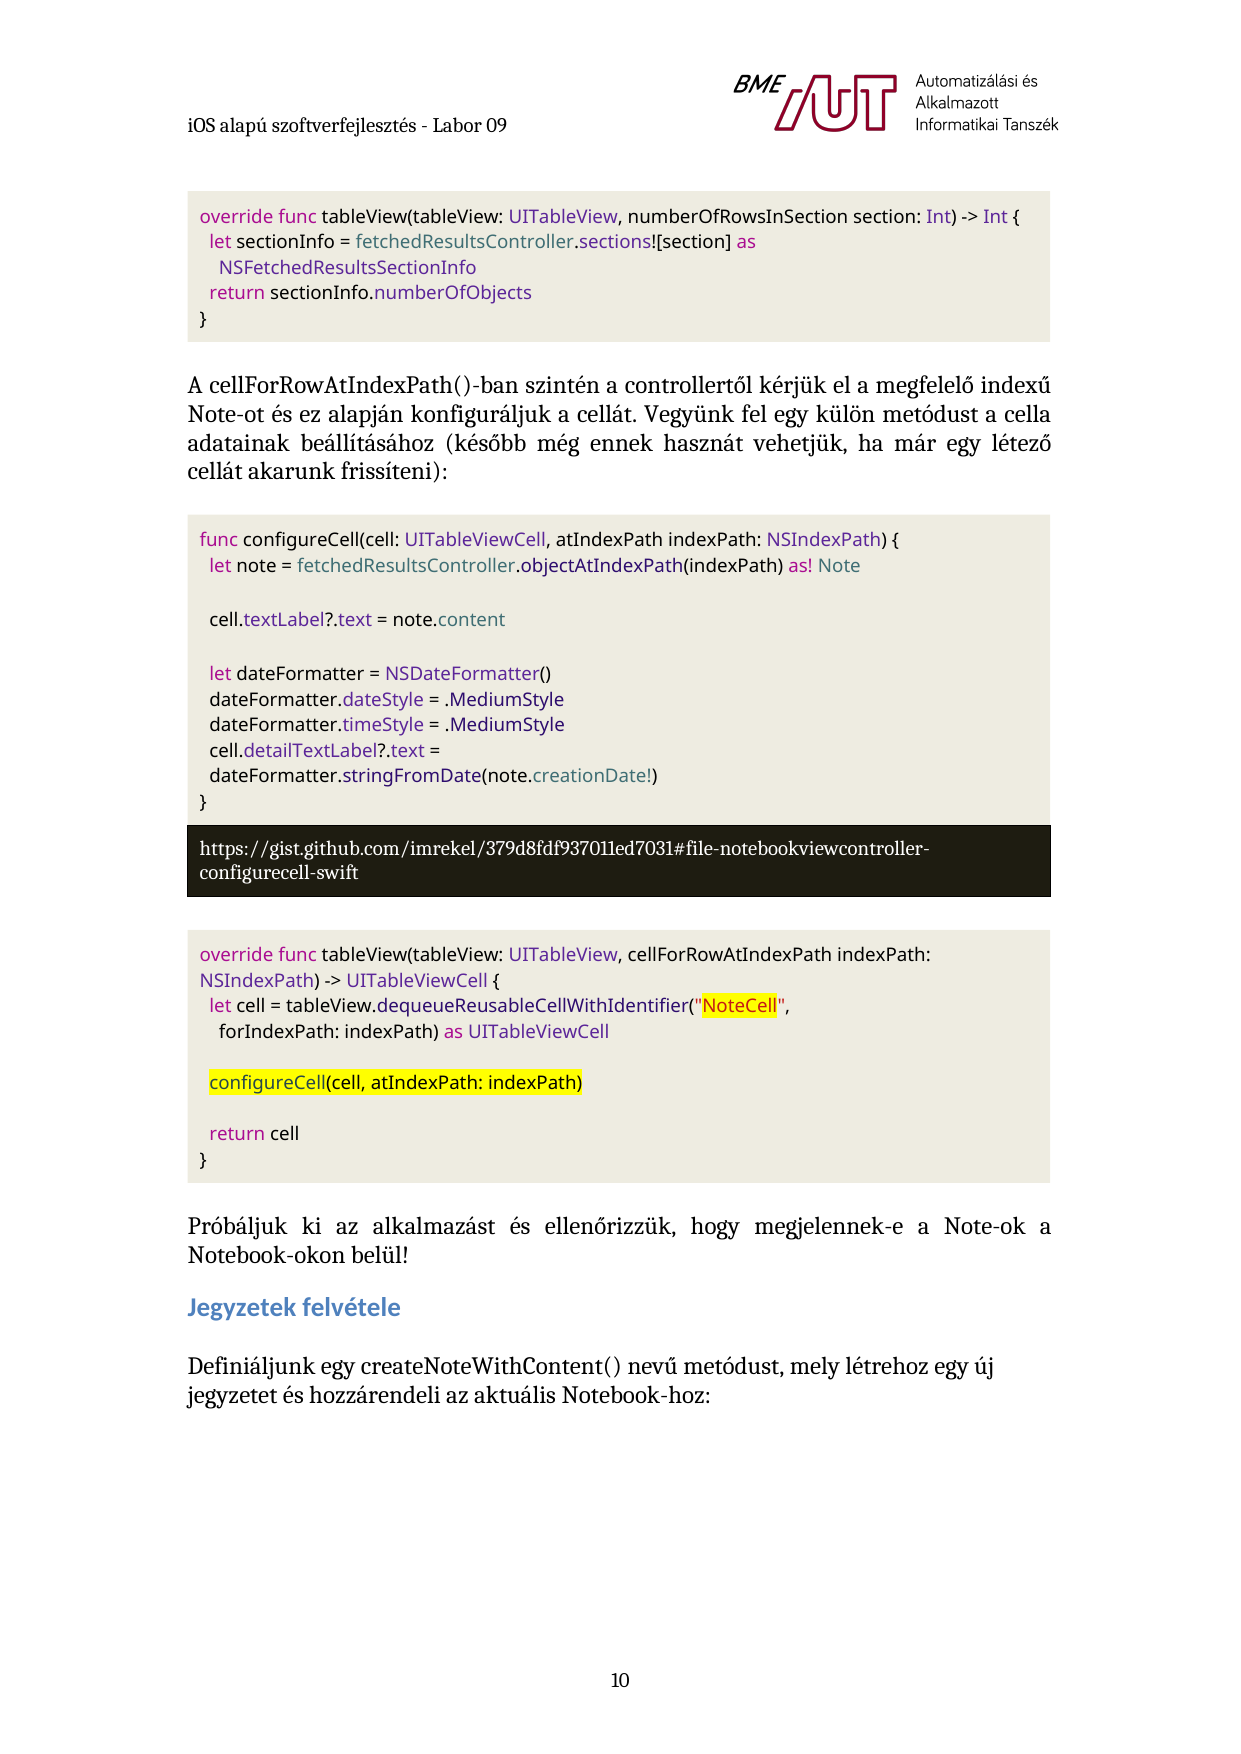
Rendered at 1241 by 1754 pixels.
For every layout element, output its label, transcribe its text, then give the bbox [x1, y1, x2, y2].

text A cellForRowAtIndexPath()-ban szintén a controllertől kérjük el a megfelelő indexű Note-ot és ez alapján konfiguráljuk a cellát. Vegyünk fel egy külön metódust a cella adatainak beállításához (később még ennek hasznát vehetjük, ha már egy létező cellát akarunk frissíteni): [187, 371, 1053, 486]
text Próbáljuk ki az alkalmazást és ellenőrizzük, hogy megjelennek-e a Note-ok a Notebook-okon belül! [187, 1212, 1053, 1269]
picture [733, 73, 1059, 133]
subtitle Jegyzetek felvétele [187, 1290, 1053, 1323]
text Definiáljunk egy createNoteWithContent() nevű metódust, mely létrehoz egy új jegyzetet és hozzárendeli az aktuális Notebook-hoz: [187, 1352, 1053, 1409]
